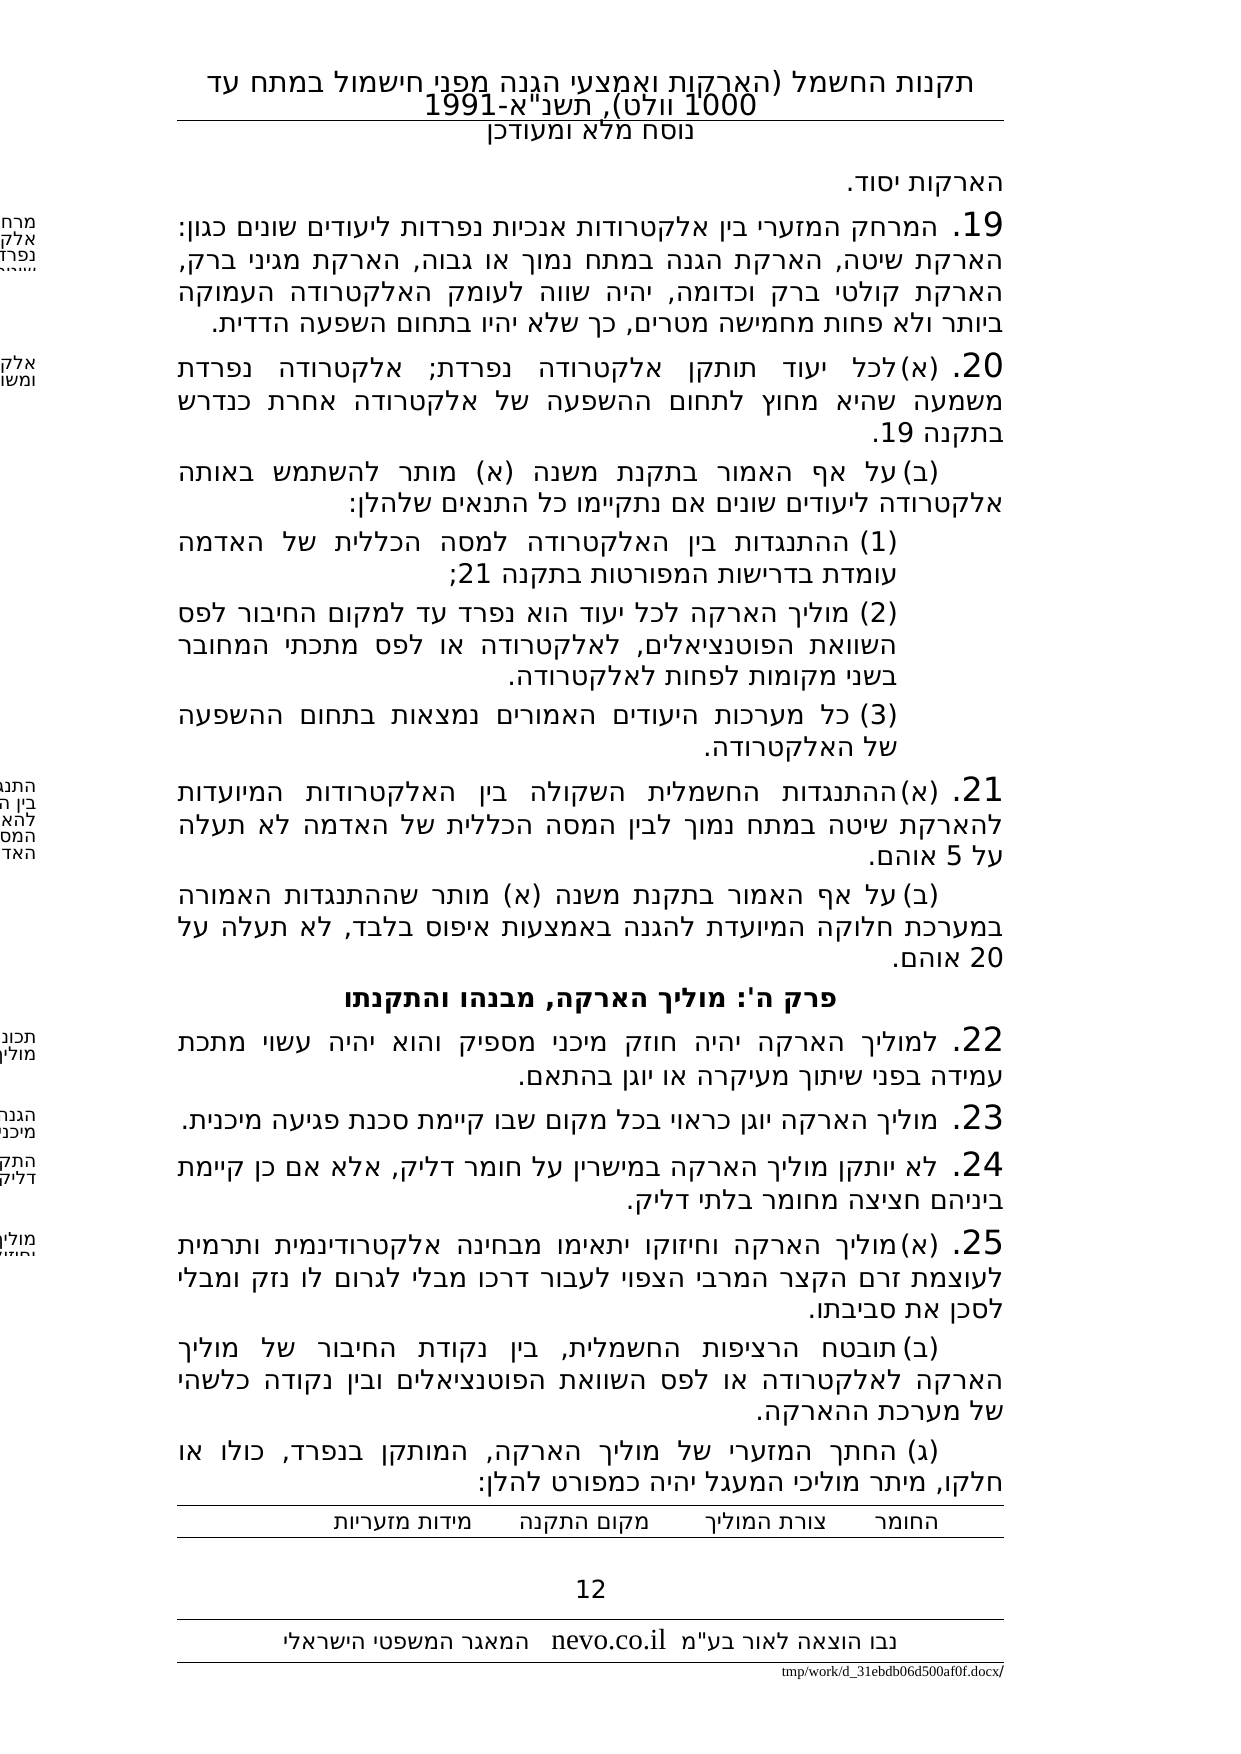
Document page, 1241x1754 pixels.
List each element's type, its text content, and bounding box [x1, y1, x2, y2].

text (1) ההתנגדות בין האלקטרודה למסה הכללית של האדמה עומדת בדרישות המפורטות בתקנה 21; [177, 527, 898, 590]
text (ג) החתך המזערי של מוליך הארקה, המותקן בנפרד, כולו או חלקו, מיתר מוליכי המעגל יהיה כמפורט להלן: [177, 1435, 1004, 1498]
text (3) כל מערכות היעודים האמורים נמצאות בתחום ההשפעה של האלקטרודה. [177, 699, 898, 763]
text 22. למוליך הארקה יהיה חוזק מיכני מספיק והוא יהיה עשוי מתכת עמידה בפני שיתוך מעיקרה או יוגן בהתאם. [177, 1021, 1004, 1091]
text פרק ה': מוליך הארקה, מבנהו והתקנתו [177, 982, 1004, 1013]
text (ב) תובטח הרציפות החשמלית, בין נקודת החיבור של מוליך הארקה לאלקטרודה או לפס השוואת הפוטנציאלים ובין נקודה כלשהי של מערכת ההארקה. [177, 1333, 1004, 1427]
text 20. (א) לכל יעוד תותקן אלקטרודה נפרדת; אלקטרודה נפרדת משמעה שהיא מחוץ לתחום ההשפעה של אלקטרודה אחרת כנדרש בתקנה 19. [177, 347, 1004, 449]
text (ב) על אף האמור בתקנת משנה (א) מותר שההתנגדות האמורה במערכת חלוקה המיועדת להגנה באמצעות איפוס בלבד, לא תעלה על 20 אוהם. [177, 880, 1004, 974]
text 19. המרחק המזערי בין אלקטרודות אנכיות נפרדות ליעודים שונים כגון: הארקת שיטה, הארקת הגנה במתח נמוך או גבוה, הארקת מגיני ברק, הארקת קולטי ברק וכדומה, יהיה שווה לעומק האלקטרודה העמוקה ביותר ולא פחות מחמישה מטרים, כך שלא יהיו בתחום השפעה הדדית. [177, 206, 1004, 339]
text 23. מוליך הארקה יוגן כראוי בכל מקום שבו קיימת סכנת פגיעה מיכנית. [177, 1099, 1004, 1138]
text (ב) על אף האמור בתקנת משנה (א) מותר להשתמש באותה אלקטרודה ליעודים שונים אם נתקיימו כל התנאים שלהלן: [177, 456, 1004, 519]
text (2) מוליך הארקה לכל יעוד הוא נפרד עד למקום החיבור לפס השוואת הפוטנציאלים, לאלקטרודה או לפס מתכתי המחובר בשני מקומות לפחות לאלקטרודה. [177, 597, 898, 692]
text החומר צורת המוליך מקום התקנה מידות מזעריות [177, 1506, 1004, 1537]
text 25. (א) מוליך הארקה וחיזוקו יתאימו מבחינה אלקטרודינמית ותרמית לעוצמת זרם הקצר המרבי הצפוי לעבור דרכו מבלי לגרום לו נזק ומבלי לסכן את סביבתו. [177, 1223, 1004, 1325]
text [177, 167, 1004, 198]
text 24. לא יותקן מוליך הארקה במישרין על חומר דליק, אלא אם כן קיימת ביניהם חציצה מחומר בלתי דליק. [177, 1145, 1004, 1216]
text 21. (א) ההתנגדות החשמלית השקולה בין האלקטרודות המיועדות להארקת שיטה במתח נמוך לבין המסה הכללית של האדמה לא תעלה על 5 אוהם. [177, 770, 1004, 872]
